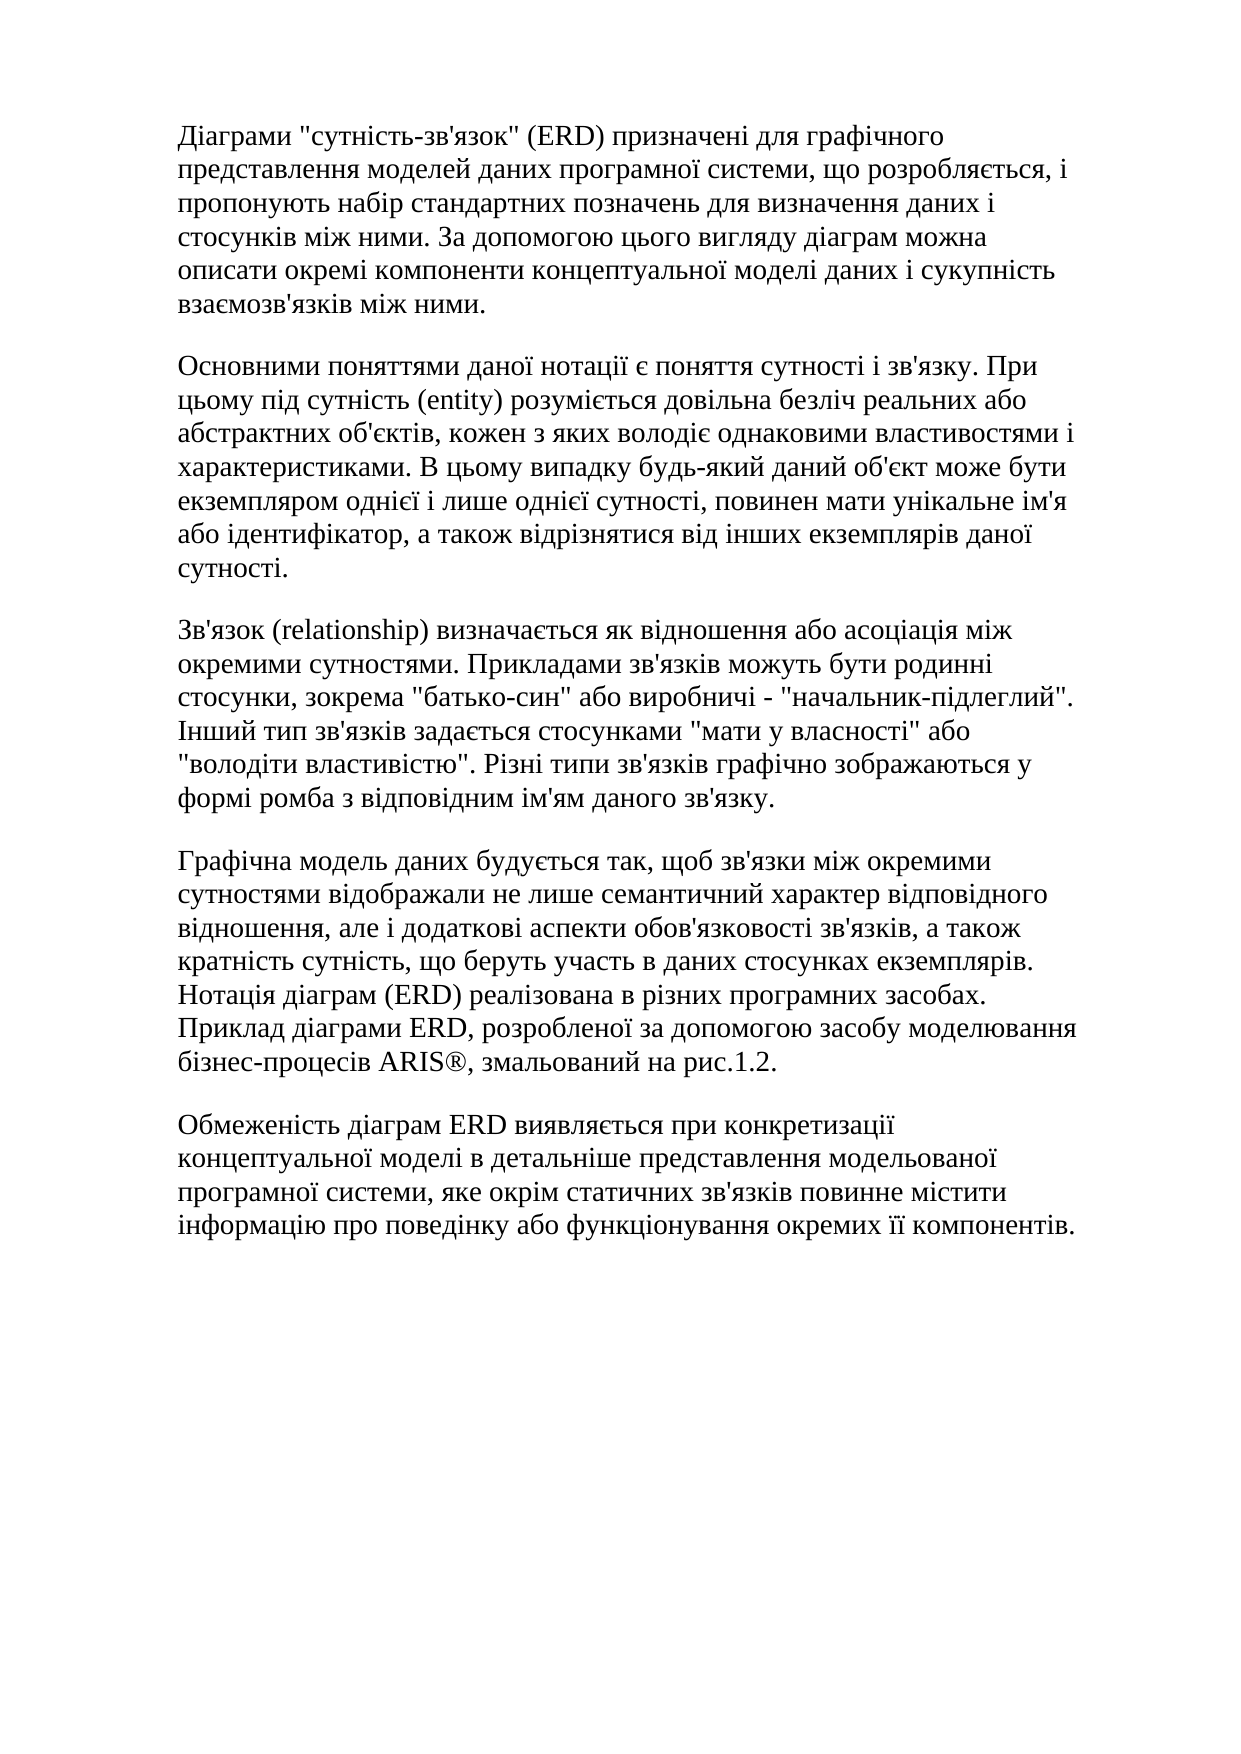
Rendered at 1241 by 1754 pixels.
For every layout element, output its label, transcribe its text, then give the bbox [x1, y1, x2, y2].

text Графічна модель даних будується так, щоб зв'язки між окремими сутностями відображали не лише семантичний характер відповідного відношення, але і додаткові аспекти обов'язковості зв'язків, а також кратність сутність, що беруть участь в даних стосунках екземплярів. Нотація діаграм (ERD) реалізована в різних програмних засобах. Приклад діаграми ERD, розробленої за допомогою засобу моделювання бізнес-процесів ARIS®, змальований на рис.1.2. [177, 843, 1089, 1078]
text Зв'язок (relationship) визначається як відношення або асоціація між окремими сутностями. Прикладами зв'язків можуть бути родинні стосунки, зокрема "батько-син" або виробничі - "начальник-підлеглий". Інший тип зв'язків задається стосунками "мати у власності" або "володіти властивістю". Різні типи зв'язків графічно зображаються у формі ромба з відповідним ім'ям даного зв'язку. [177, 612, 1089, 814]
text Обмеженість діаграм ERD виявляється при конкретизації концептуальної моделі в детальніше представлення модельованої програмної системи, яке окрім статичних зв'язків повинне містити інформацію про поведінку або функціонування окремих її компонентів. [177, 1107, 1089, 1241]
text Основними поняттями даної нотації є поняття сутності і зв'язку. При цьому під сутність (entity) розуміється довільна безліч реальних або абстрактних об'єктів, кожен з яких володіє однаковими властивостями і характеристиками. В цьому випадку будь-який даний об'єкт може бути екземпляром однієї і лише однієї сутності, повинен мати унікальне ім'я або ідентифікатор, а також відрізнятися від інших екземплярів даної сутності. [177, 348, 1089, 583]
text Діаграми "сутність-зв'язок" (ERD) призначені для графічного представлення моделей даних програмної системи, що розробляється, і пропонують набір стандартних позначень для визначення даних і стосунків між ними. За допомогою цього вигляду діаграм можна описати окремі компоненти концептуальної моделі даних і сукупність взаємозв'язків між ними. [177, 118, 1089, 319]
